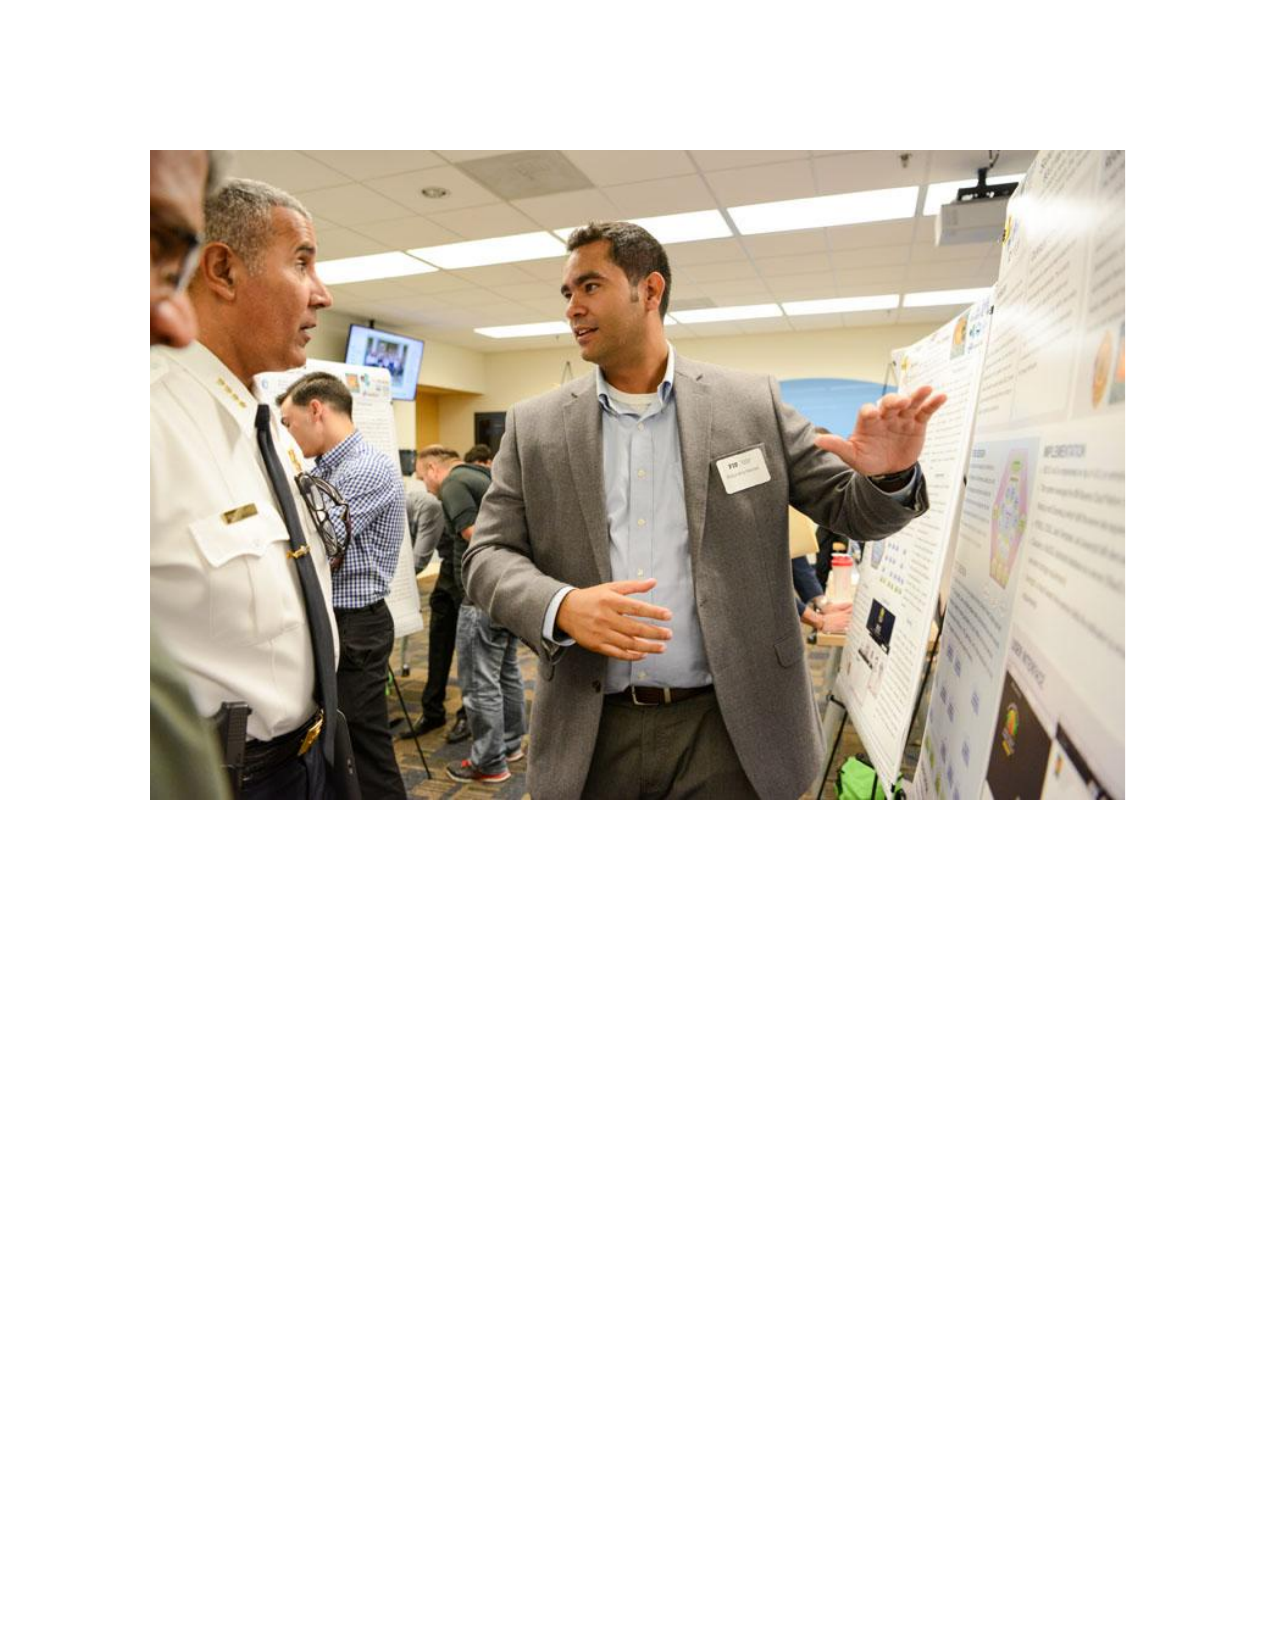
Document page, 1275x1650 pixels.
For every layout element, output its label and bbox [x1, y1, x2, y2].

picture [150, 150, 1125, 800]
